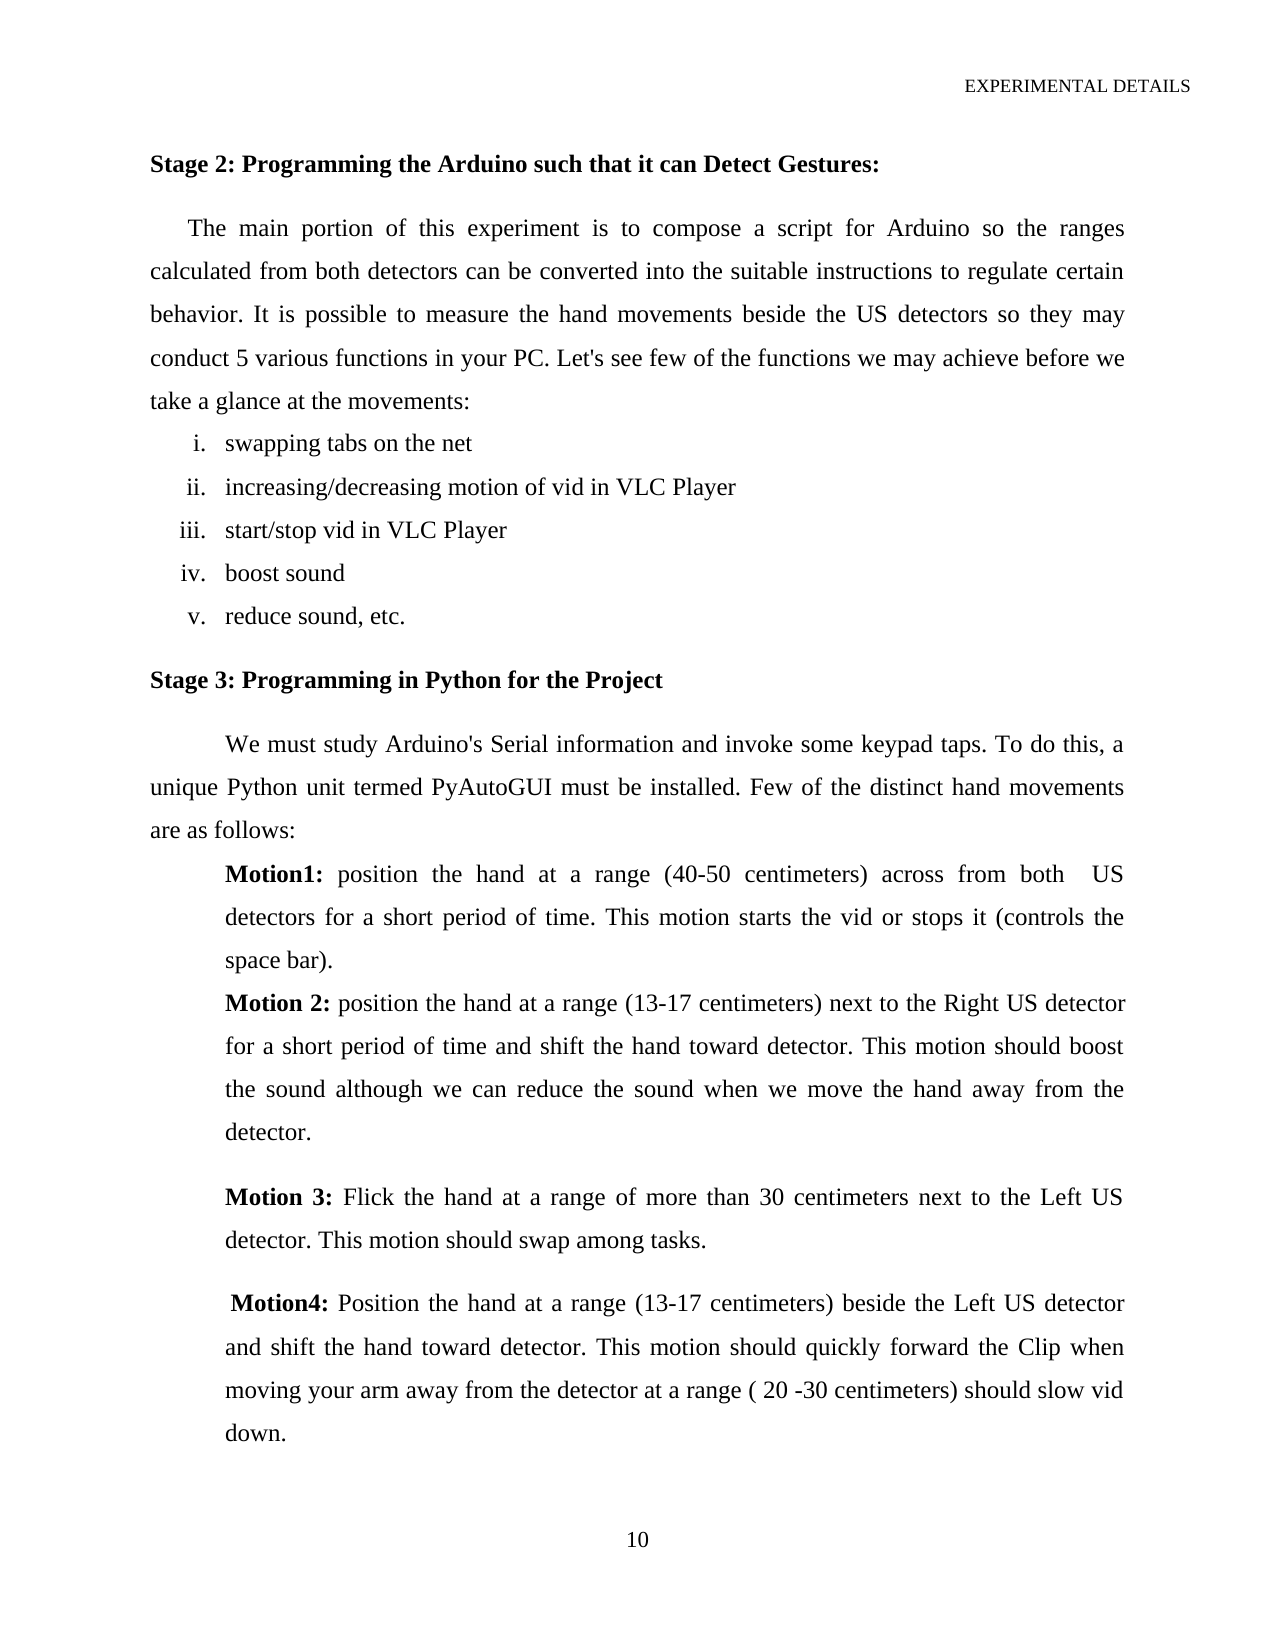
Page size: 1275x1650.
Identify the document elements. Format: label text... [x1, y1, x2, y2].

list increasing/decreasing motion of vid in VLC Player [186, 472, 1227, 501]
list boost sound [180, 558, 1227, 587]
text We must study Arduino's Serial information and invoke some keypad taps. To do this, a unique Python unit termed PyAutoGUI must be installed. Few of the distinct hand movements are as follows: [150, 729, 1125, 844]
list start/stop vid in VLC Player [179, 515, 1227, 544]
text The main portion of this experiment is to compose a script for Arduino so the ranges calculated from both detectors can be converted into the suitable instructions to regulate certain behavior. It is possible to measure the hand movements beside the US detectors so they may conduct 5 various functions in your PC. Let's see few of the functions we may achieve before we take a glance at the movements: [150, 213, 1125, 414]
subtitle Stage 2: Programming the Arduino such that it can Detect Gestures: [150, 149, 1227, 178]
text Motion1: position the hand at a range (40-50 centimeters) across from both US detectors for a short period of time. This motion starts the vid or stops it (controls the space bar). [225, 859, 1126, 974]
list swapping tabs on the net [193, 429, 1227, 457]
subtitle Stage 3: Programming in Python for the Project [150, 665, 1227, 694]
text Motion4: Position the hand at a range (13-17 centimeters) beside the Left US detector and shift the hand toward detector. This motion should quickly forward the Clip when moving your arm away from the detector at a range ( 20 -30 centimeters) should slow vid down. [225, 1288, 1126, 1447]
text Motion 2: position the hand at a range (13-17 centimeters) next to the Right US detector for a short period of time and shift the hand toward detector. This motion should boost the sound although we can reduce the sound when we move the hand away from the detector. [225, 988, 1125, 1146]
text Motion 3: Flick the hand at a range of more than 30 centimeters next to the Left US detector. This motion should swap among tasks. [225, 1182, 1125, 1253]
list reduce sound, etc. [187, 601, 1227, 630]
